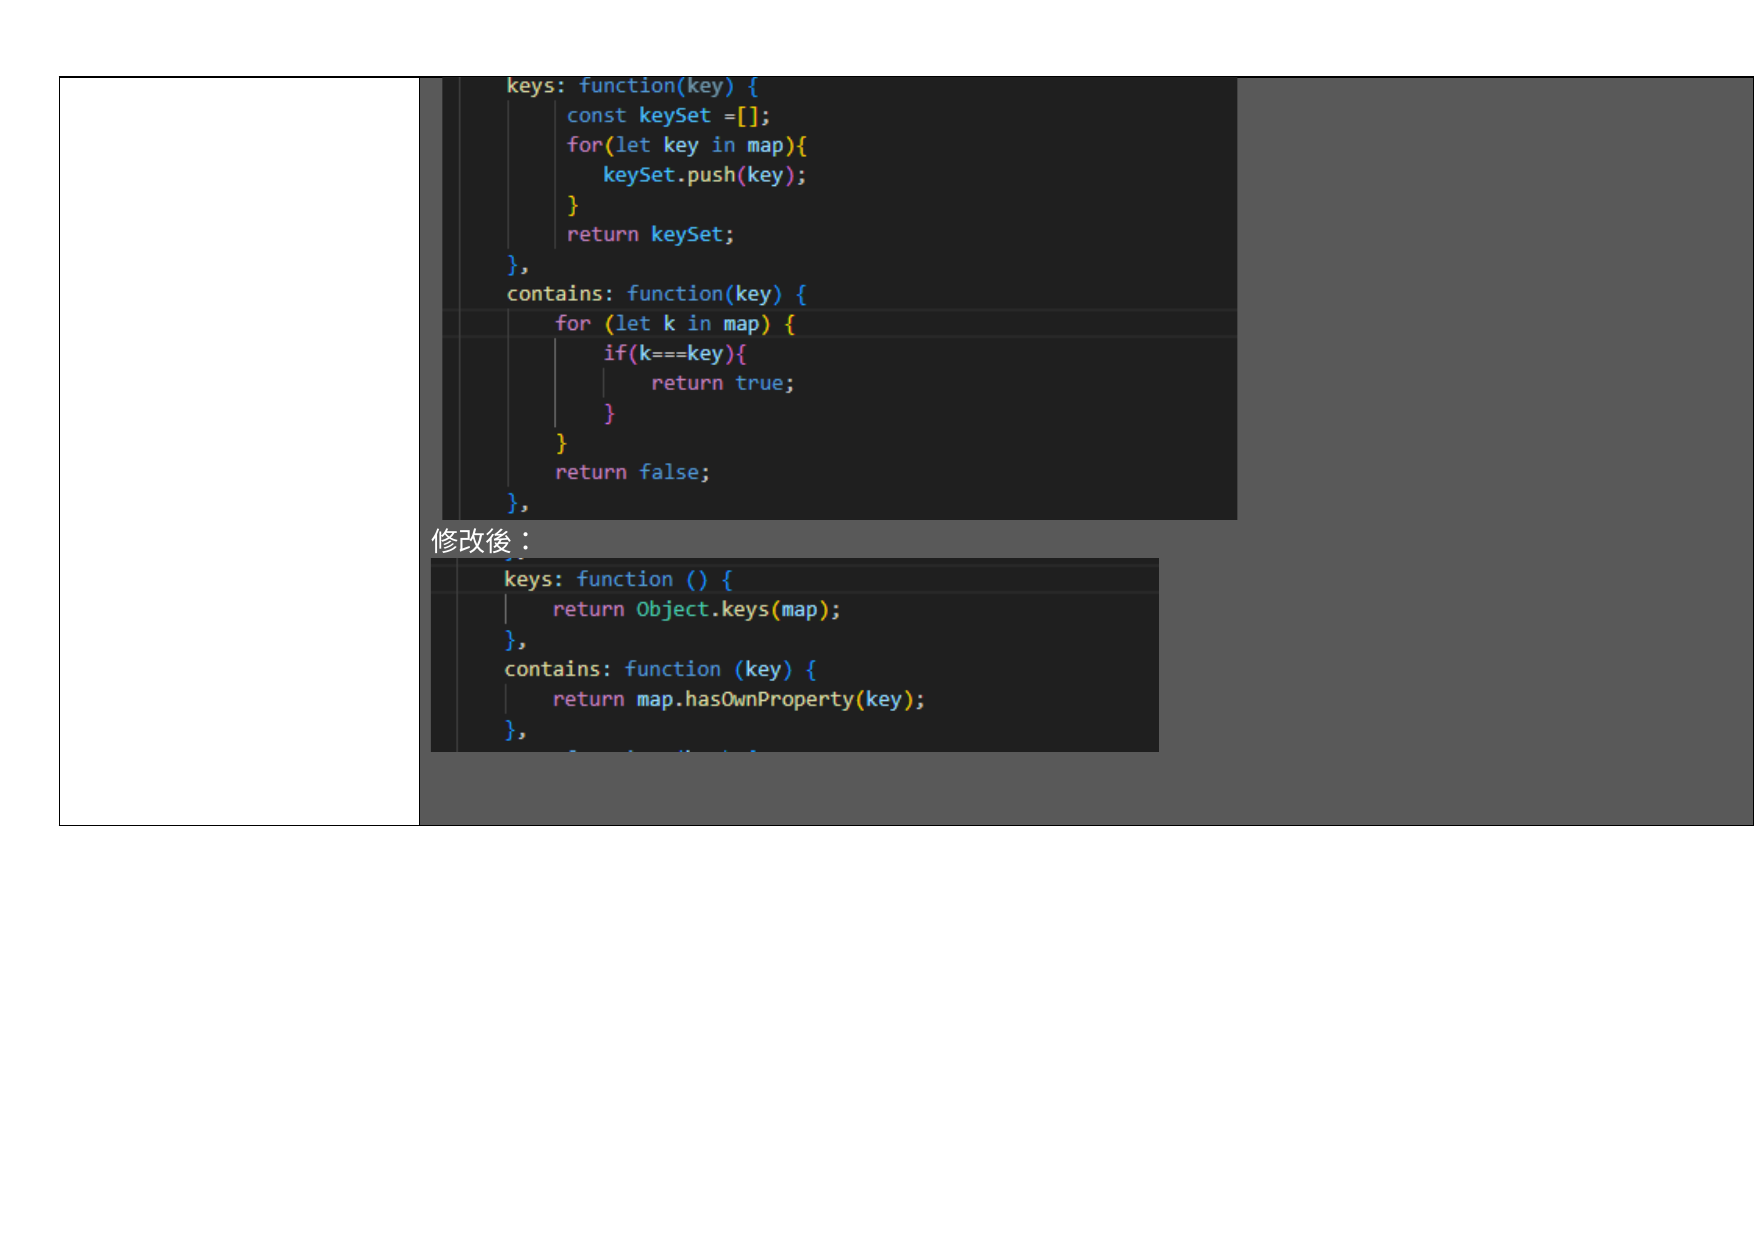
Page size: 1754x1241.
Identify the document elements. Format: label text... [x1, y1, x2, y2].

picture [442, 77, 1238, 520]
table_cell 修改前: 修改後： [420, 78, 1753, 825]
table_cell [60, 78, 419, 825]
picture [430, 558, 1159, 752]
